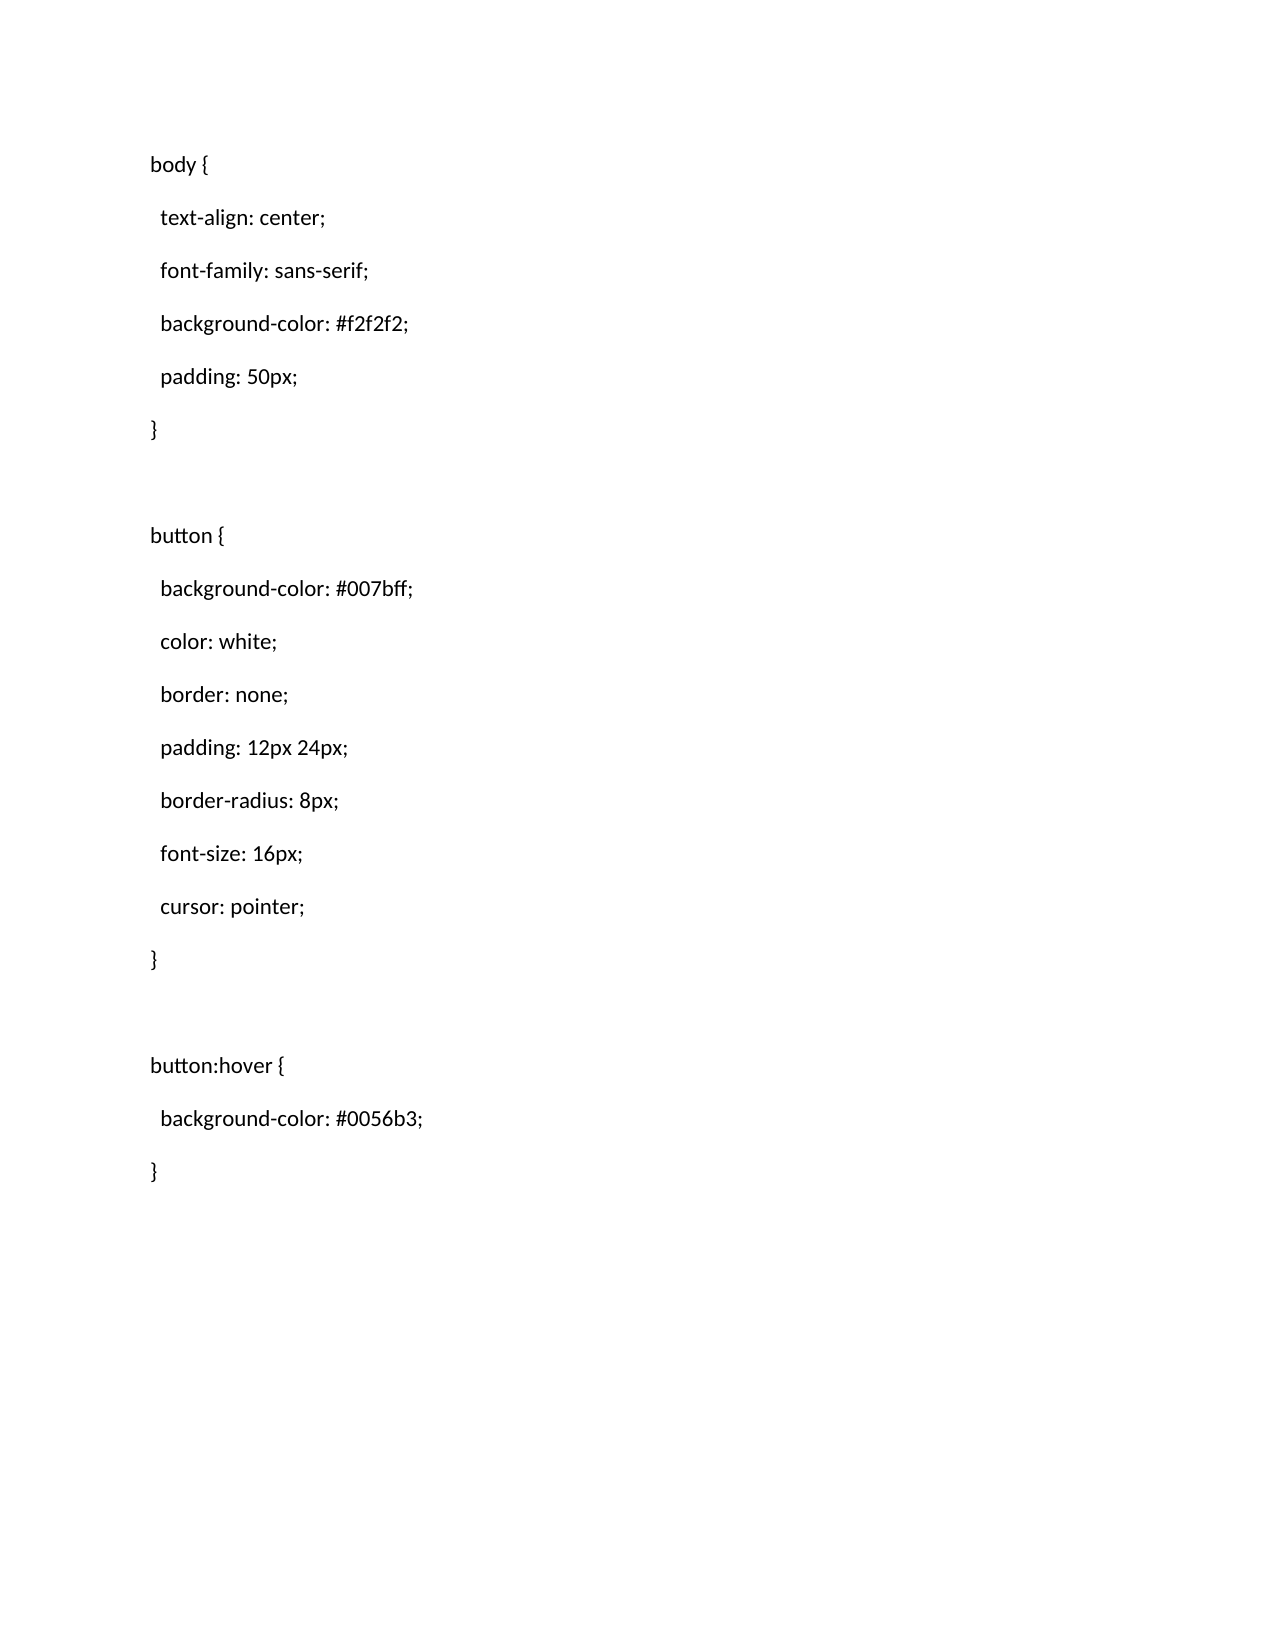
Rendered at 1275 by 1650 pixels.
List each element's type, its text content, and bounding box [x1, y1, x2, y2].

text } [150, 945, 1125, 973]
text padding: 50px; [150, 362, 1125, 390]
text border-radius: 8px; [150, 786, 1125, 814]
text } [150, 415, 1125, 443]
text background-color: #007bff; [150, 574, 1125, 602]
text background-color: #f2f2f2; [150, 309, 1125, 337]
text background-color: #0056b3; [150, 1104, 1125, 1132]
text font-family: sans-serif; [150, 256, 1125, 284]
text cursor: pointer; [150, 892, 1125, 920]
text button { [150, 521, 1125, 549]
text text-align: center; [150, 203, 1125, 231]
text padding: 12px 24px; [150, 733, 1125, 761]
text font-size: 16px; [150, 839, 1125, 867]
text button:hover { [150, 1051, 1125, 1079]
text color: white; [150, 627, 1125, 655]
text body { [150, 150, 1125, 178]
text } [150, 1157, 1125, 1185]
text border: none; [150, 680, 1125, 708]
